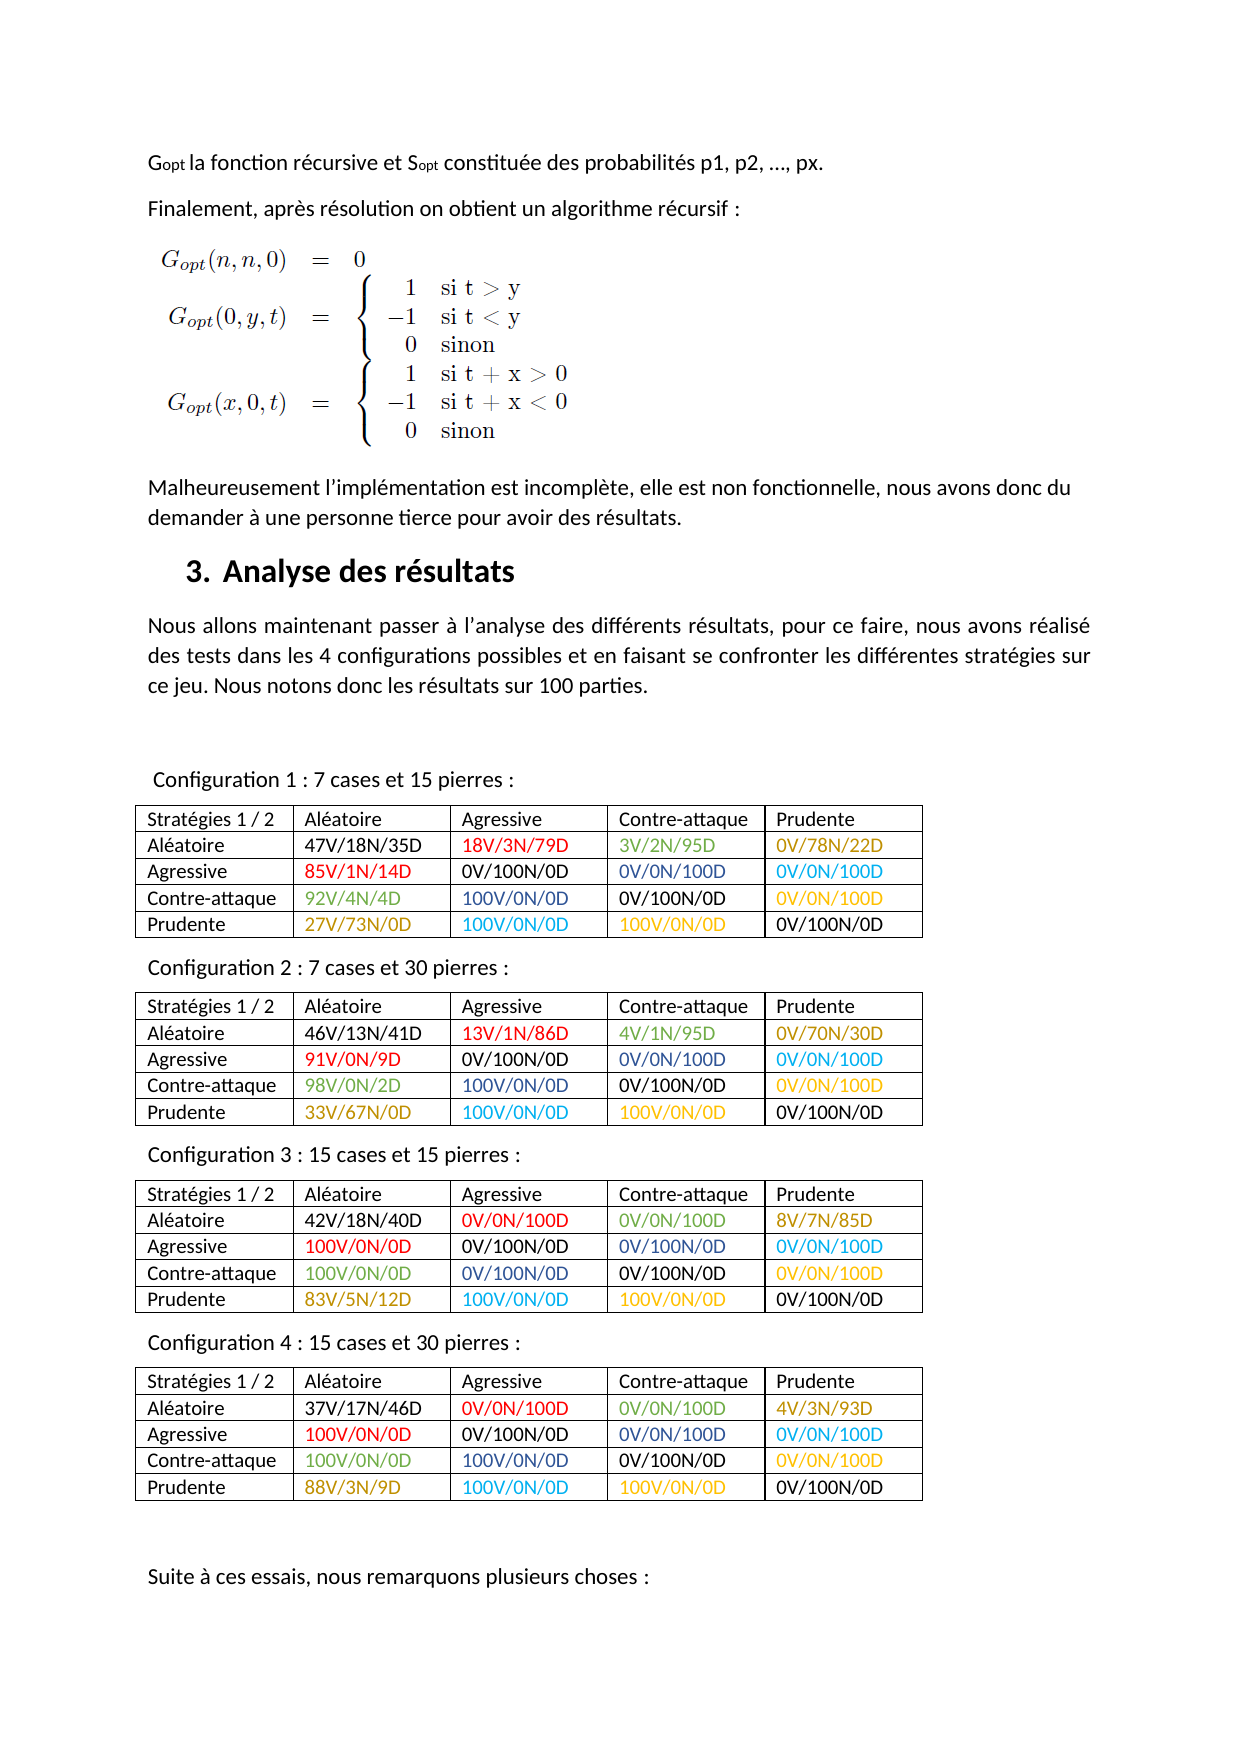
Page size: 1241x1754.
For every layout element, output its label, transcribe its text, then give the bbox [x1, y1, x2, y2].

table_header Agressive [451, 993, 607, 1019]
table_cell Aléatoire [136, 832, 293, 858]
table_cell 100V/0N/0D [451, 1448, 607, 1473]
table_cell 0V/0N/100D [451, 1395, 607, 1420]
table_cell 46V/13N/41D [294, 1020, 450, 1045]
table_cell 0V/0N/100D [766, 1073, 922, 1098]
table_cell 3V/2N/95D [608, 832, 764, 858]
table_cell 8V/7N/85D [766, 1207, 922, 1233]
table_cell 0V/0N/100D [766, 885, 922, 911]
table_cell Prudente [136, 1099, 293, 1124]
table_header Prudente [766, 1368, 922, 1394]
table_cell Aléatoire [136, 1020, 293, 1045]
table_cell 100V/0N/0D [451, 1474, 607, 1499]
table_cell 0V/78N/22D [766, 832, 922, 858]
table_cell 0V/100N/0D [451, 1234, 607, 1259]
table_cell 100V/0N/0D [608, 912, 764, 937]
table_cell 0V/100N/0D [451, 1421, 607, 1447]
text Malheureusement l’implémentation est incomplète, elle est non fonctionnelle, nous avons donc du demander à une personne tierce pour avoir des résultats. [148, 473, 1093, 531]
table_cell 0V/100N/0D [608, 885, 764, 911]
table_cell Agressive [136, 1234, 293, 1259]
table_header Contre-attaque [608, 1181, 764, 1206]
table_cell 100V/0N/0D [451, 912, 607, 937]
table_cell 0V/0N/100D [608, 1421, 764, 1447]
table_cell 100V/0N/0D [294, 1234, 450, 1259]
table_cell Agressive [136, 1046, 293, 1072]
table_cell Agressive [136, 1421, 293, 1447]
table_cell 4V/3N/93D [766, 1395, 922, 1420]
table_cell 0V/70N/30D [766, 1020, 922, 1045]
table_header Stratégies 1 / 2 [136, 1368, 293, 1394]
table_cell 0V/100N/0D [766, 1287, 922, 1312]
table_cell 0V/100N/0D [451, 1046, 607, 1072]
table_cell 100V/0N/0D [294, 1448, 450, 1473]
text Configuration 4 : 15 cases et 30 pierres : [148, 1328, 1093, 1356]
table_header Stratégies 1 / 2 [136, 1181, 293, 1206]
table_cell 91V/0N/9D [294, 1046, 450, 1072]
table_cell Contre-attaque [136, 1448, 293, 1473]
table_header Prudente [766, 806, 922, 831]
table_cell 100V/0N/0D [451, 1073, 607, 1098]
table_cell Contre-attaque [136, 885, 293, 911]
table_cell 13V/1N/86D [451, 1020, 607, 1045]
table_cell 0V/100N/0D [766, 1474, 922, 1499]
table_cell 37V/17N/46D [294, 1395, 450, 1420]
table_cell Contre-attaque [136, 1073, 293, 1098]
table_cell 0V/0N/100D [766, 1046, 922, 1072]
table_header Aléatoire [294, 1181, 450, 1206]
table_cell 100V/0N/0D [294, 1421, 450, 1447]
table_header Stratégies 1 / 2 [136, 806, 293, 831]
table_cell Contre-attaque [136, 1260, 293, 1286]
table_header Prudente [766, 993, 922, 1019]
table_cell 0V/100N/0D [608, 1448, 764, 1473]
table_header Contre-attaque [608, 993, 764, 1019]
table_header Agressive [451, 1181, 607, 1206]
table_cell 0V/0N/100D [766, 1234, 922, 1259]
table_header Stratégies 1 / 2 [136, 993, 293, 1019]
table_cell 0V/0N/100D [608, 859, 764, 884]
text Configuration 3 : 15 cases et 15 pierres : [148, 1140, 1093, 1168]
table_cell Aléatoire [136, 1207, 293, 1233]
table_cell 83V/5N/12D [294, 1287, 450, 1312]
table_cell 88V/3N/9D [294, 1474, 450, 1499]
table_header Prudente [766, 1181, 922, 1206]
text Configuration 1 : 7 cases et 15 pierres : [148, 765, 1093, 793]
table_cell Prudente [136, 912, 293, 937]
table_cell 0V/0N/100D [766, 859, 922, 884]
table_cell 33V/67N/0D [294, 1099, 450, 1124]
table_cell 0V/0N/100D [766, 1260, 922, 1286]
table_cell 0V/0N/100D [608, 1046, 764, 1072]
table_cell 0V/100N/0D [766, 912, 922, 937]
table_header Agressive [451, 1368, 607, 1394]
table_cell 0V/100N/0D [766, 1099, 922, 1124]
table_cell 0V/100N/0D [451, 1260, 607, 1286]
table_cell 92V/4N/4D [294, 885, 450, 911]
table_header Aléatoire [294, 806, 450, 831]
table_cell Aléatoire [136, 1395, 293, 1420]
table_cell 4V/1N/95D [608, 1020, 764, 1045]
table_header Agressive [451, 806, 607, 831]
table_header Aléatoire [294, 1368, 450, 1394]
text Nous allons maintenant passer à l’analyse des différents résultats, pour ce faire, nous avons réalisé des tests dans les 4 configurations possibles et en faisant se confronter les différentes stratégies sur ce jeu. Nous notons donc les résultats sur 100 parties. [148, 611, 1093, 699]
table_cell 0V/100N/0D [608, 1073, 764, 1098]
table_cell 100V/0N/0D [294, 1260, 450, 1286]
table_header Aléatoire [294, 993, 450, 1019]
table_cell 42V/18N/40D [294, 1207, 450, 1233]
table_cell 100V/0N/0D [451, 885, 607, 911]
table_cell 100V/0N/0D [451, 1099, 607, 1124]
picture [147, 241, 573, 455]
text Suite à ces essais, nous remarquons plusieurs choses : [148, 1562, 1093, 1590]
table_cell 18V/3N/79D [451, 832, 607, 858]
text Gopt la fonction récursive et Sopt constituée des probabilités p1, p2, …, px. [148, 148, 1093, 176]
table_cell 27V/73N/0D [294, 912, 450, 937]
table_cell 0V/100N/0D [451, 859, 607, 884]
table_header Contre-attaque [608, 1368, 764, 1394]
list Analyse des résultats [185, 550, 1093, 591]
table_cell 100V/0N/0D [608, 1287, 764, 1312]
table_cell 98V/0N/2D [294, 1073, 450, 1098]
text Finalement, après résolution on obtient un algorithme récursif : [148, 194, 1093, 222]
table_cell Prudente [136, 1287, 293, 1312]
table_cell 0V/0N/100D [451, 1207, 607, 1233]
table_cell 100V/0N/0D [608, 1099, 764, 1124]
table_cell 0V/100N/0D [608, 1260, 764, 1286]
text Configuration 2 : 7 cases et 30 pierres : [148, 953, 1093, 981]
table_cell 85V/1N/14D [294, 859, 450, 884]
table_header Contre-attaque [608, 806, 764, 831]
table_cell Prudente [136, 1474, 293, 1499]
table_cell 0V/0N/100D [608, 1395, 764, 1420]
table_cell 0V/0N/100D [608, 1207, 764, 1233]
table_cell Agressive [136, 859, 293, 884]
table_cell 100V/0N/0D [451, 1287, 607, 1312]
table_cell 100V/0N/0D [608, 1474, 764, 1499]
table_cell 47V/18N/35D [294, 832, 450, 858]
table_cell 0V/0N/100D [766, 1448, 922, 1473]
table_cell 0V/0N/100D [766, 1421, 922, 1447]
table_cell 0V/100N/0D [608, 1234, 764, 1259]
